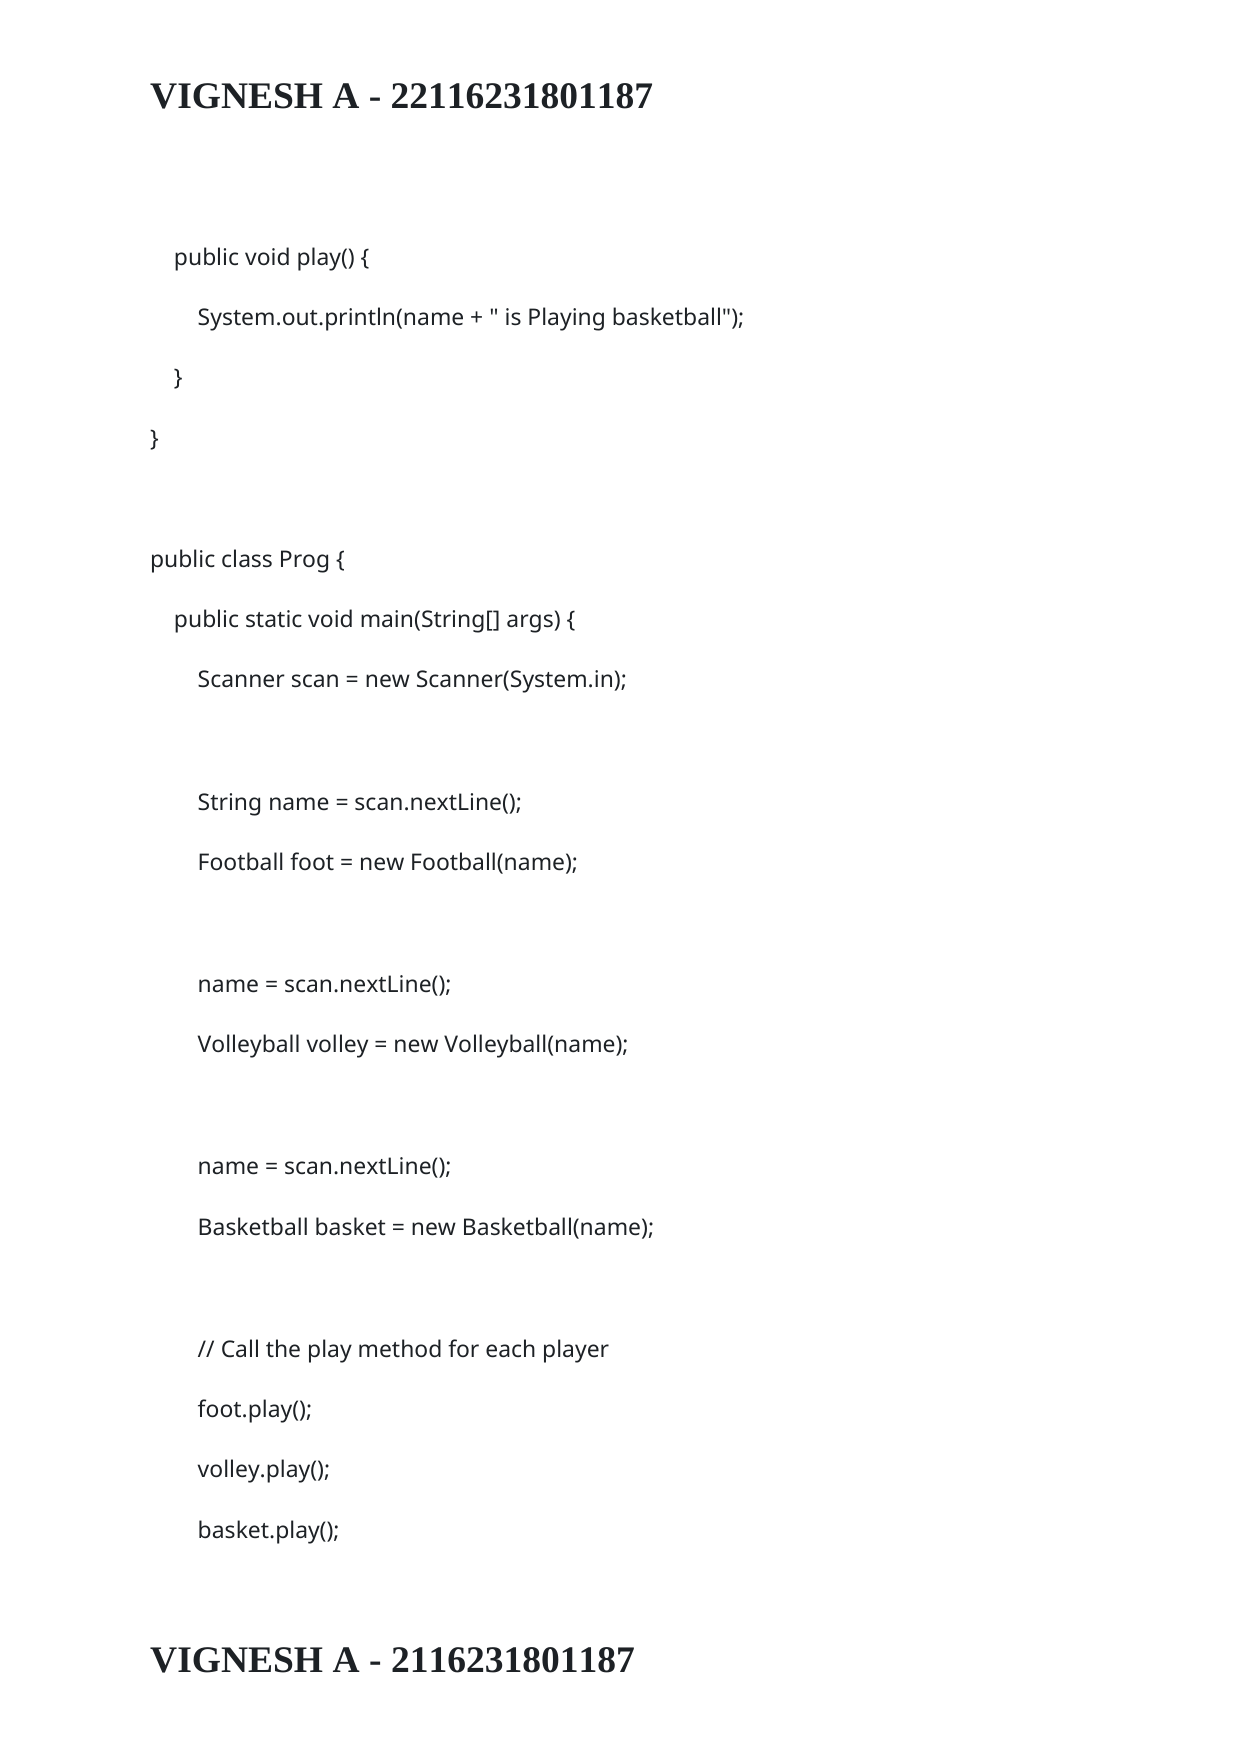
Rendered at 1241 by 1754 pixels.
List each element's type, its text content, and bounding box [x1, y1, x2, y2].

subtitle } [150, 361, 1090, 393]
subtitle name = scan.nextLine(); [150, 968, 1090, 999]
subtitle name = scan.nextLine(); [150, 1150, 1090, 1181]
subtitle System.out.println(name + " is Playing basketball"); [150, 301, 1090, 332]
subtitle } [150, 422, 1090, 453]
subtitle Basketball basket = new Basketball(name); [150, 1211, 1090, 1242]
subtitle public class Prog { [150, 543, 1090, 574]
subtitle foot.play(); [150, 1393, 1090, 1424]
subtitle Volleyball volley = new Volleyball(name); [150, 1028, 1090, 1059]
subtitle public void play() { [150, 241, 1090, 272]
subtitle Scanner scan = new Scanner(System.in); [150, 663, 1090, 695]
subtitle // Call the play method for each player [150, 1333, 1090, 1364]
subtitle basket.play(); [150, 1514, 1090, 1545]
subtitle String name = scan.nextLine(); [150, 785, 1090, 817]
subtitle public static void main(String[] args) { [150, 603, 1090, 634]
subtitle volley.play(); [150, 1453, 1090, 1485]
subtitle Football foot = new Football(name); [150, 846, 1090, 877]
